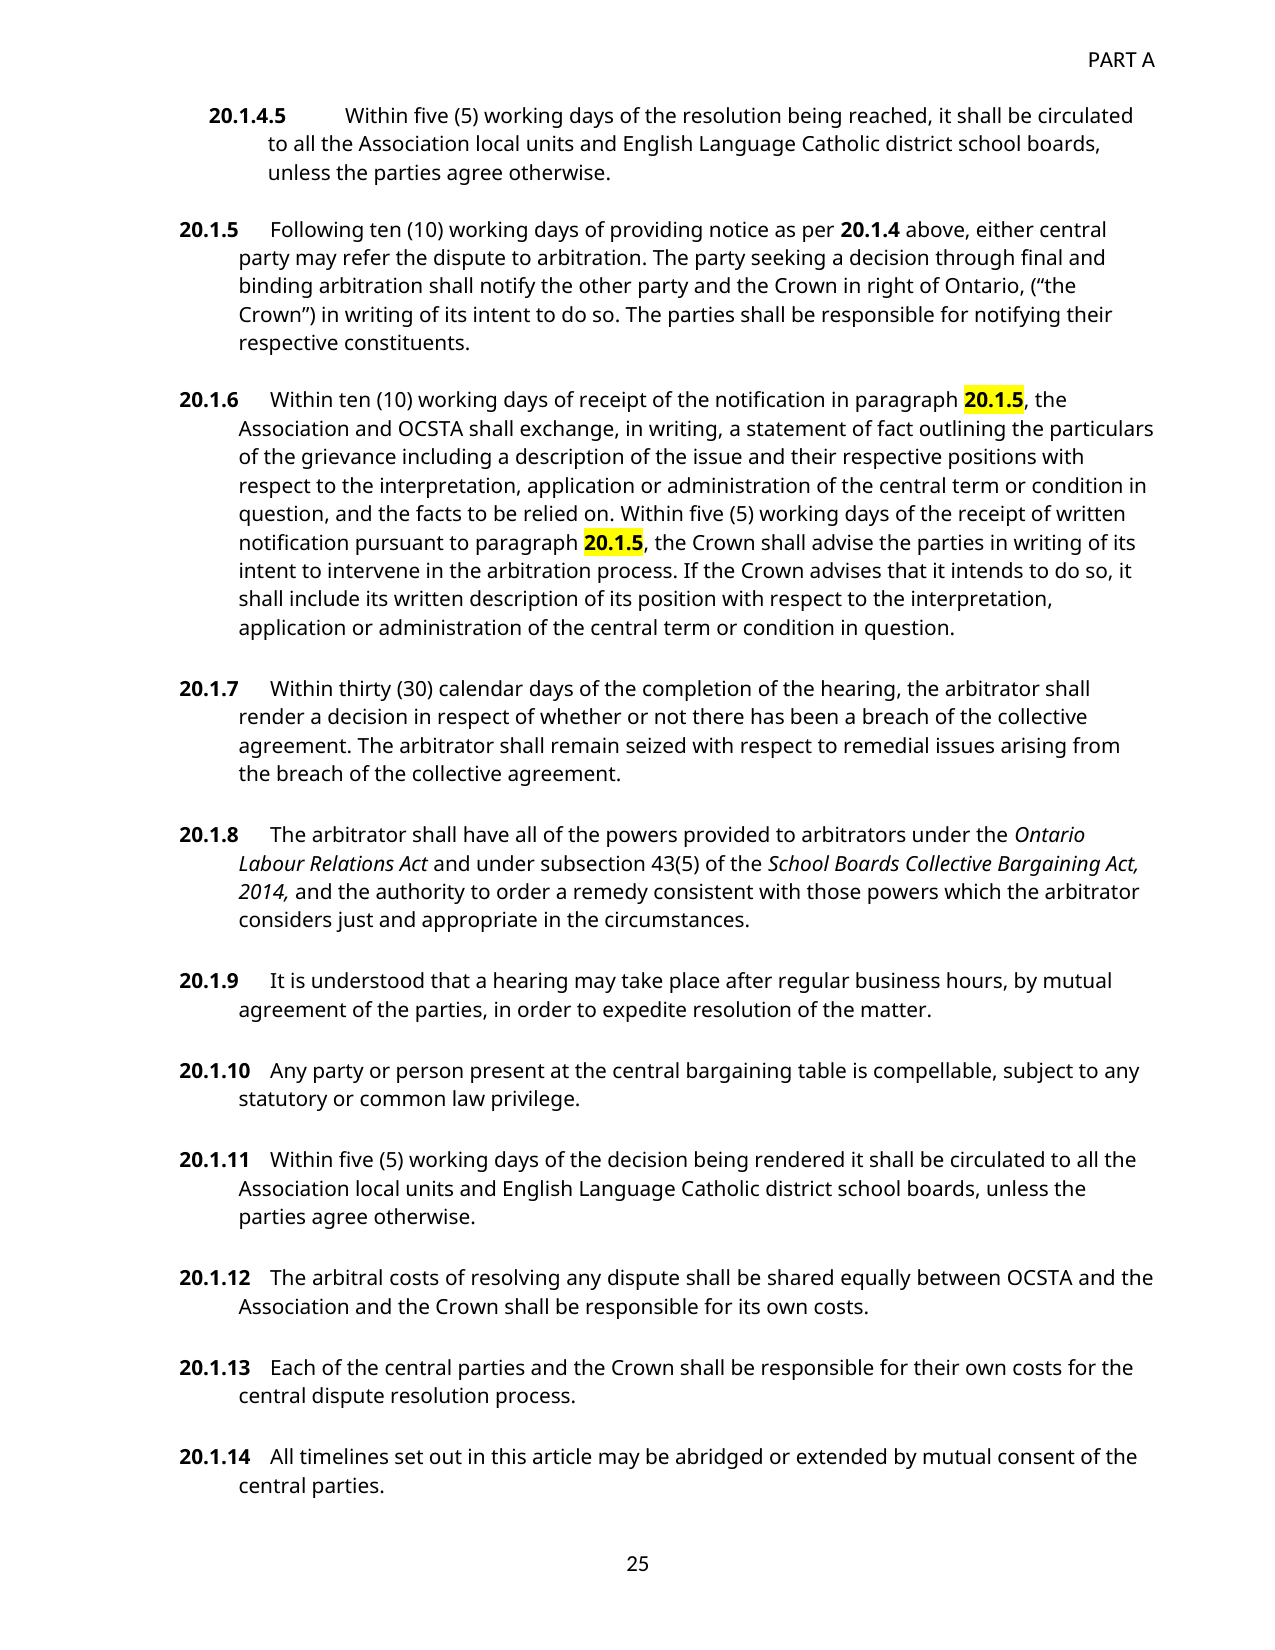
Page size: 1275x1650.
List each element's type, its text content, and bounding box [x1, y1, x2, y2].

list Within five (5) working days of the resolution being reached, it shall be circulated to all the Association local units and English Language Catholic district school boards, unless the parties agree otherwise. [209, 101, 1155, 186]
list The arbitrator shall have all of the powers provided to arbitrators under the Ontario Labour Relations Act and under subsection 43(5) of the School Boards Collective Bargaining Act, 2014, and the authority to order a remedy consistent with those powers which the arbitrator considers just and appropriate in the circumstances. [179, 820, 1155, 934]
list Within five (5) working days of the decision being rendered it shall be circulated to all the Association local units and English Language Catholic district school boards, unless the parties agree otherwise. [179, 1146, 1155, 1231]
list Following ten (10) working days of providing notice as per 20.1.4 above, either central party may refer the dispute to arbitration. The party seeking a decision through final and binding arbitration shall notify the other party and the Crown in right of Ontario, (“the Crown”) in writing of its intent to do so. The parties shall be responsible for notifying their respective constituents. [179, 215, 1155, 357]
list The arbitral costs of resolving any dispute shall be shared equally between OCSTA and the Association and the Crown shall be responsible for its own costs. [179, 1263, 1155, 1320]
list It is understood that a hearing may take place after regular business hours, by mutual agreement of the parties, in order to expedite resolution of the matter. [179, 967, 1155, 1023]
list Any party or person present at the central bargaining table is compellable, subject to any statutory or common law privilege. [179, 1056, 1155, 1113]
list All timelines set out in this article may be abridged or extended by mutual consent of the central parties. [179, 1442, 1155, 1499]
list Within ten (10) working days of receipt of the notification in paragraph 20.1.5, the Association and OCSTA shall exchange, in writing, a statement of fact outlining the particulars of the grievance including a description of the issue and their respective positions with respect to the interpretation, application or administration of the central term or condition in question, and the facts to be relied on. Within five (5) working days of the receipt of written notification pursuant to paragraph 20.1.5, the Crown shall advise the parties in writing of its intent to intervene in the arbitration process. If the Crown advises that it intends to do so, it shall include its written description of its position with respect to the interpretation, application or administration of the central term or condition in question. [179, 385, 1155, 641]
list Within thirty (30) calendar days of the completion of the hearing, the arbitrator shall render a decision in respect of whether or not there has been a breach of the collective agreement. The arbitrator shall remain seized with respect to remedial issues arising from the breach of the collective agreement. [179, 674, 1155, 788]
list Each of the central parties and the Crown shall be responsible for their own costs for the central dispute resolution process. [179, 1353, 1155, 1410]
